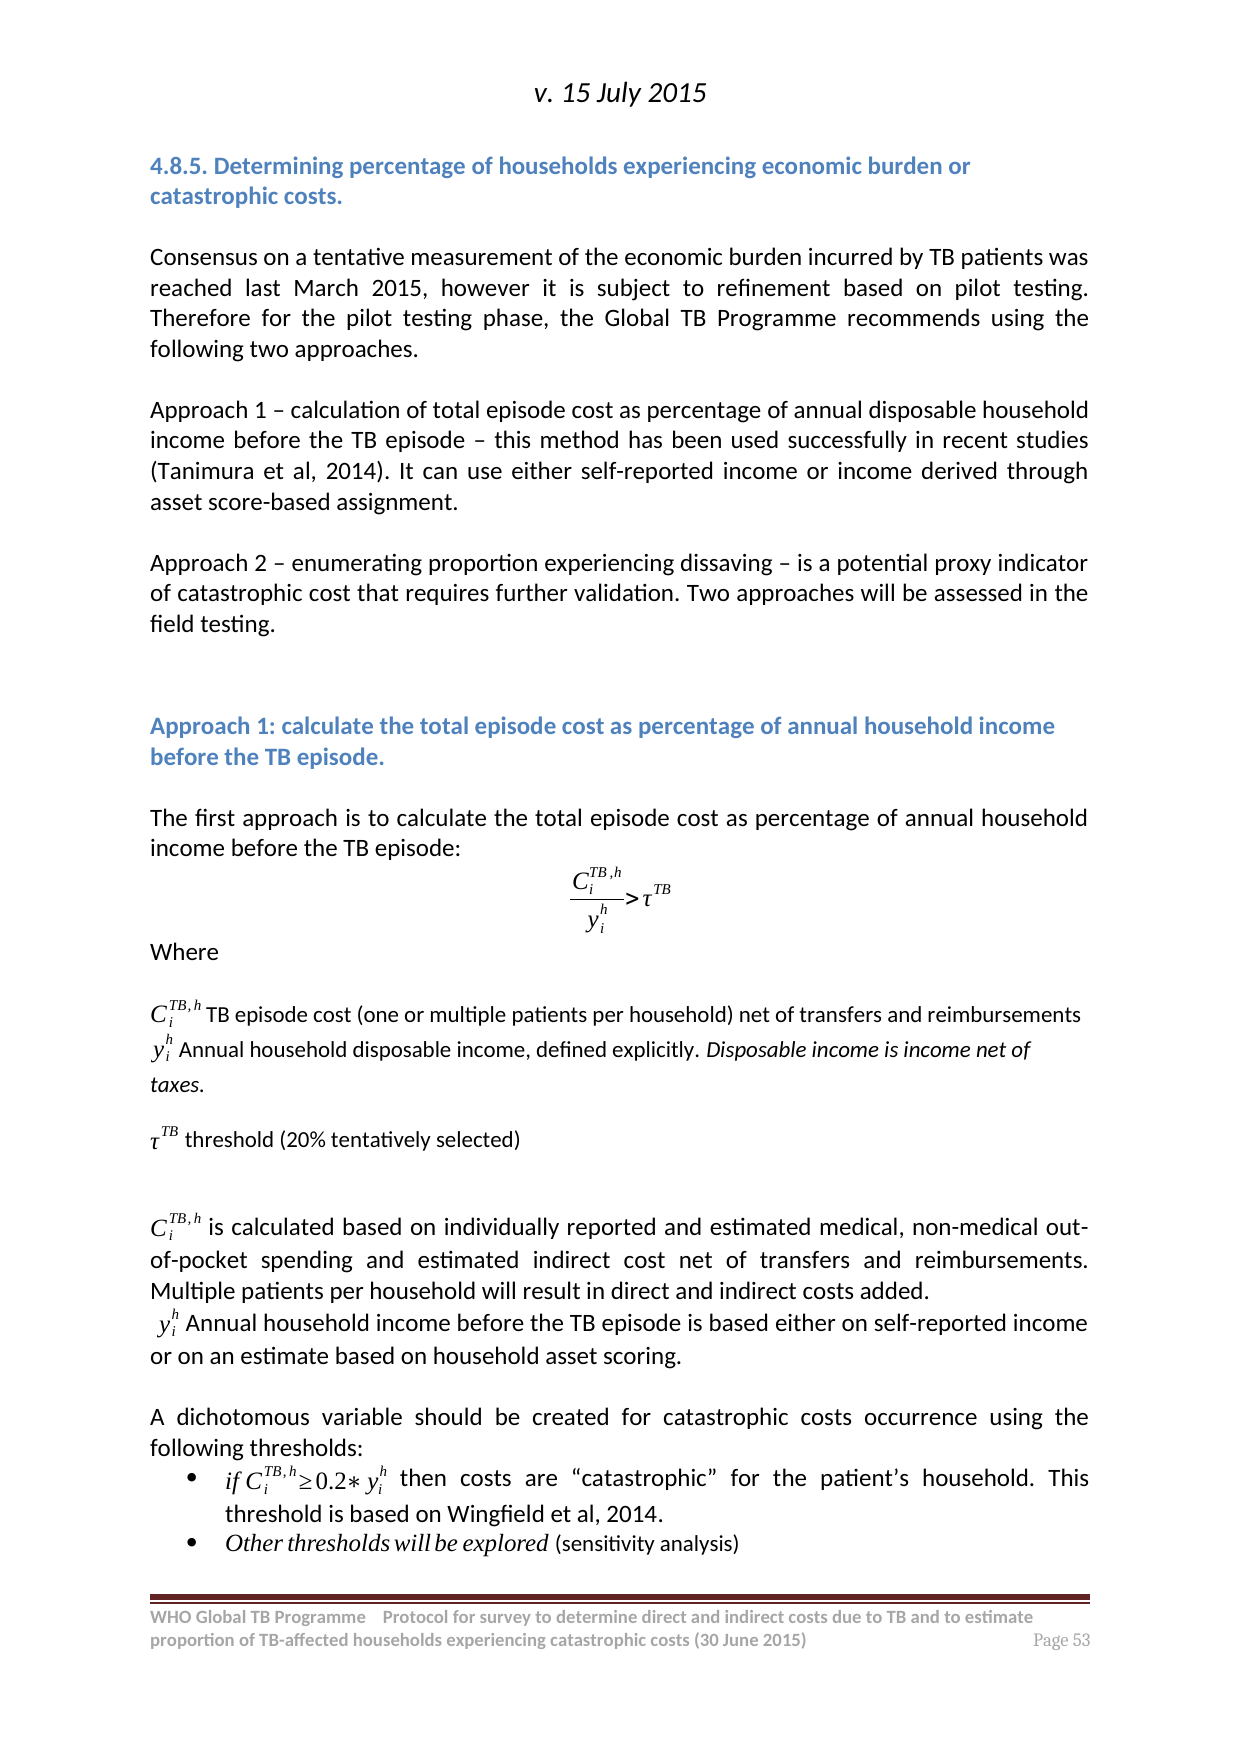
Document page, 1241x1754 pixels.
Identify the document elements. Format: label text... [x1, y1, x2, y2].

text A dichotomous variable should be created for catastrophic costs occurrence using the following thresholds: [150, 1401, 1090, 1462]
text Consensus on a tentative measurement of the economic burden incurred by TB patients was reached last March 2015, however it is subject to refinement based on pilot testing. Therefore for the pilot testing phase, the Global TB Programme recommends using the following two approaches. [150, 242, 1090, 364]
text The first approach is to calculate the total episode cost as percentage of annual household income before the TB episode: [150, 802, 1090, 863]
text Annual household income before the TB episode is based either on self-reported income or on an estimate based on household asset scoring. [150, 1305, 1090, 1371]
text Annual household disposable income, defined explicitly. Disposable income is income net of taxes. [150, 1031, 1090, 1098]
text TB episode cost (one or multiple patients per household) net of transfers and reimbursements [150, 996, 1090, 1031]
list then costs are “catastrophic” for the patient’s household. This threshold is based on Wingfield et al, 2014. [187, 1462, 1090, 1529]
subtitle Approach 1: calculate the total episode cost as percentage of annual household income before the TB episode. [150, 711, 1090, 772]
text is calculated based on individually reported and estimated medical, non-medical out-of-pocket spending and estimated indirect cost net of transfers and reimbursements. Multiple patients per household will result in direct and indirect costs added. [150, 1209, 1090, 1305]
text Approach 1 – calculation of total episode cost as percentage of annual disposable household income before the TB episode – this method has been used successfully in recent studies (Tanimura et al, 2014). It can use either self-reported income or income derived through asset score-based assignment. [150, 394, 1090, 516]
text Where [150, 937, 1090, 967]
text Approach 2 – enumerating proportion experiencing dissaving – is a potential proxy indicator of catastrophic cost that requires further validation. Two approaches will be assessed in the field testing. [150, 547, 1090, 638]
subtitle 4.8.5. Determining percentage of households experiencing economic burden or catastrophic costs. [150, 150, 1090, 211]
list (sensitivity analysis) [187, 1529, 1090, 1559]
text threshold (20% tentatively selected) [150, 1123, 1090, 1154]
